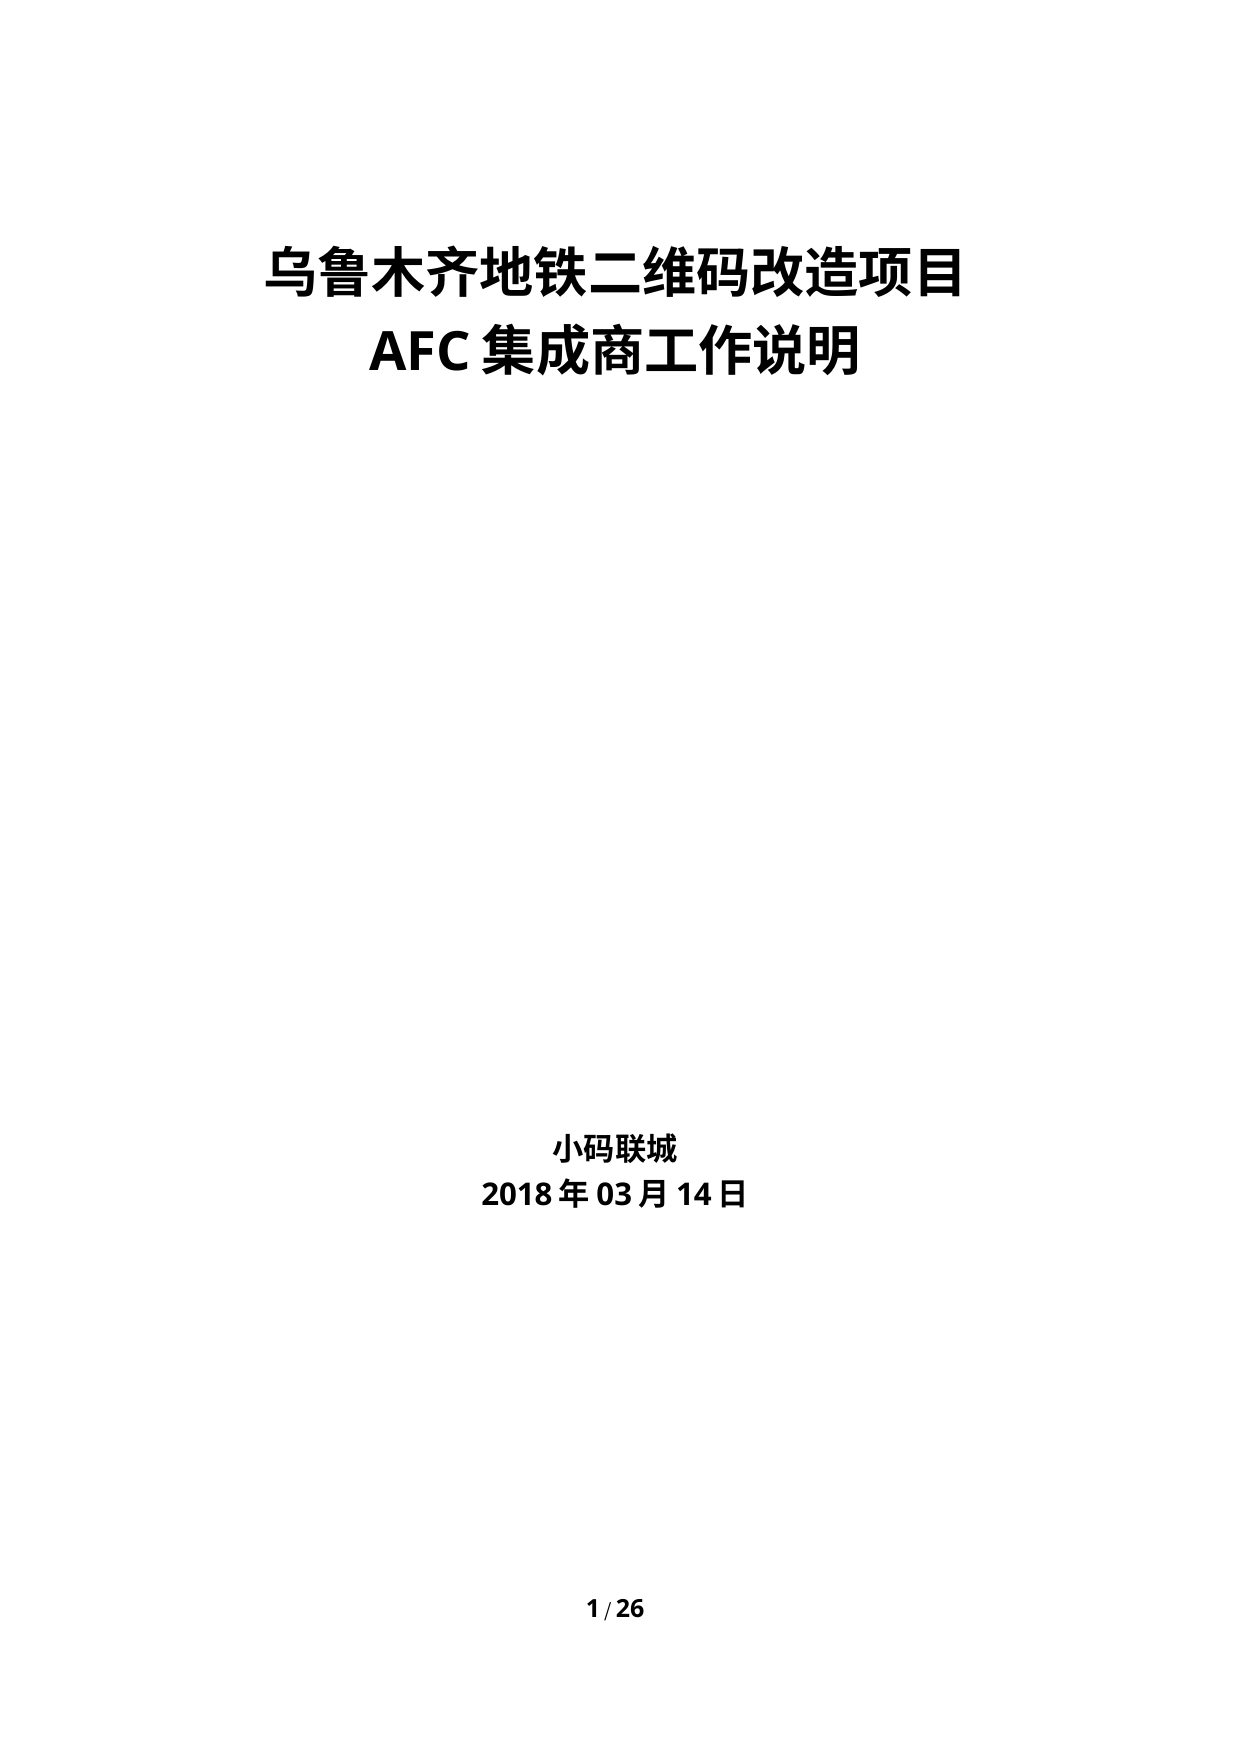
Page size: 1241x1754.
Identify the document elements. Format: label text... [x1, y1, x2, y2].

text 小码联城 [177, 1124, 1053, 1169]
text AFC集成商工作说明 [177, 308, 1053, 386]
text 乌鲁木齐地铁二维码改造项目 [177, 229, 1053, 308]
text 2018年03月14日 [177, 1169, 1053, 1214]
